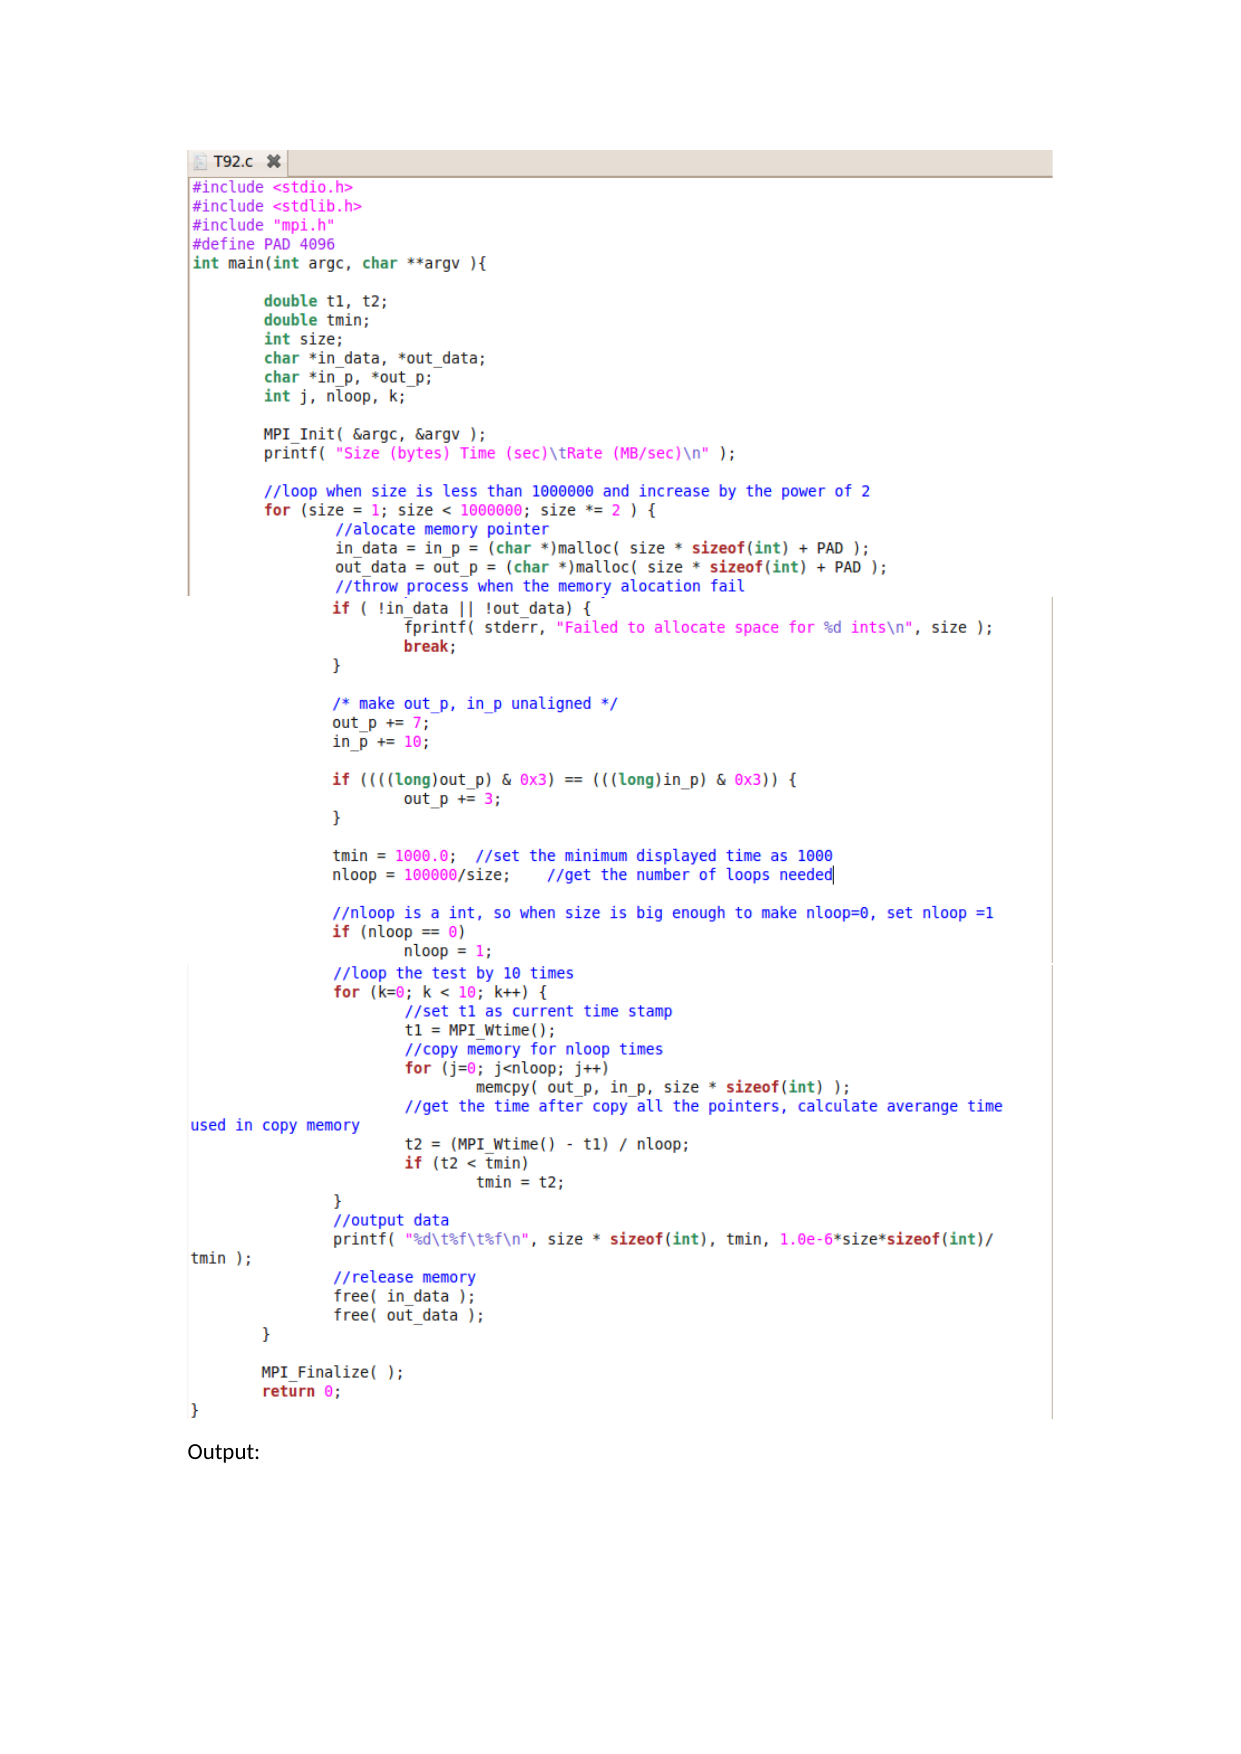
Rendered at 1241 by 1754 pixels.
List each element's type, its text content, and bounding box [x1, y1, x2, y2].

picture [187, 150, 1053, 596]
picture [187, 597, 1053, 963]
picture [187, 965, 1053, 1419]
text Output: [187, 1437, 1053, 1466]
